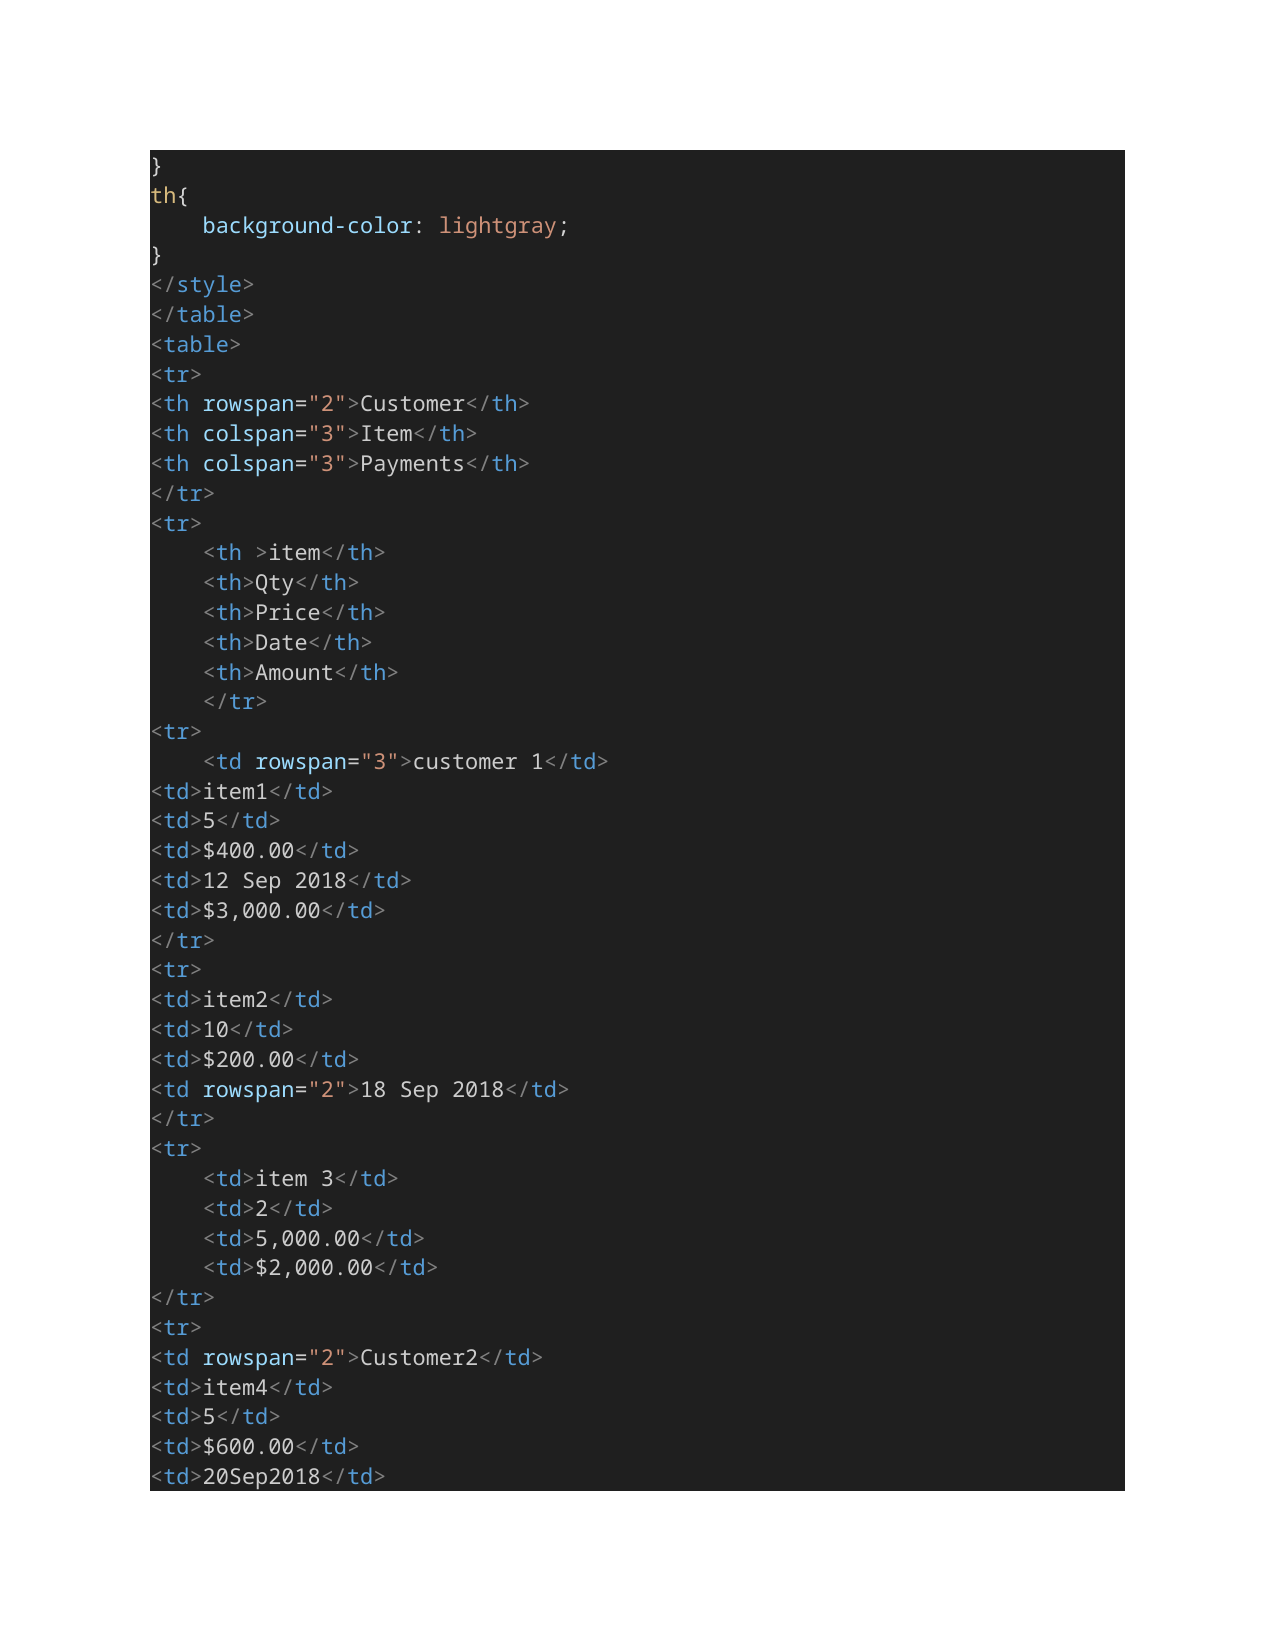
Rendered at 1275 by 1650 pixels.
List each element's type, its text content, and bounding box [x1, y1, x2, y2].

text th{ [150, 180, 1125, 209]
text <td>12 Sep 2018</td> [150, 865, 1125, 895]
text <td>2</td> [150, 1193, 1125, 1222]
text <td>item 3</td> [150, 1163, 1125, 1193]
text <td>5</td> [150, 805, 1125, 835]
text <td rowspan="2">18 Sep 2018</td> [150, 1073, 1125, 1103]
text <tr> [150, 358, 1125, 388]
text </tr> [150, 1103, 1125, 1133]
text <th>Date</th> [150, 627, 1125, 656]
text </tr> [150, 924, 1125, 954]
text <tr> [150, 1312, 1125, 1342]
text <th rowspan="2">Customer</th> [150, 388, 1125, 418]
text background-color: lightgray; [150, 209, 1125, 239]
text <td>item2</td> [150, 984, 1125, 1014]
text <th>Qty</th> [150, 567, 1125, 597]
text <tr> [150, 954, 1125, 984]
text <th colspan="3">Item</th> [150, 418, 1125, 448]
text </tr> [150, 1282, 1125, 1312]
text <th>Amount</th> [150, 656, 1125, 686]
text <td>item4</td> [150, 1371, 1125, 1401]
text <th>Price</th> [150, 597, 1125, 627]
text <td rowspan="2">Customer2</td> [150, 1342, 1125, 1371]
text <td>20Sep2018</td> [150, 1461, 1125, 1491]
text <td>$3,000.00</td> [150, 895, 1125, 924]
text <th colspan="3">Payments</th> [150, 448, 1125, 478]
text } [150, 239, 1125, 269]
text <td>$2,000.00</td> [150, 1252, 1125, 1282]
text <td rowspan="3">customer 1</td> [150, 746, 1125, 776]
text <td>item1</td> [150, 776, 1125, 805]
text </tr> [150, 478, 1125, 507]
text </tr> [150, 686, 1125, 716]
text </style> [150, 269, 1125, 299]
text </table> [150, 299, 1125, 329]
text <td>5,000.00</td> [150, 1222, 1125, 1252]
text <tr> [150, 1133, 1125, 1163]
text <tr> [150, 507, 1125, 537]
text <td>$600.00</td> [150, 1431, 1125, 1461]
text <table> [150, 329, 1125, 358]
text } [150, 150, 1125, 180]
text <td>$400.00</td> [150, 835, 1125, 865]
text <td>$200.00</td> [150, 1044, 1125, 1073]
text <td>10</td> [150, 1014, 1125, 1044]
text <td>5</td> [150, 1401, 1125, 1431]
text <th >item</th> [150, 537, 1125, 567]
text <tr> [150, 716, 1125, 746]
